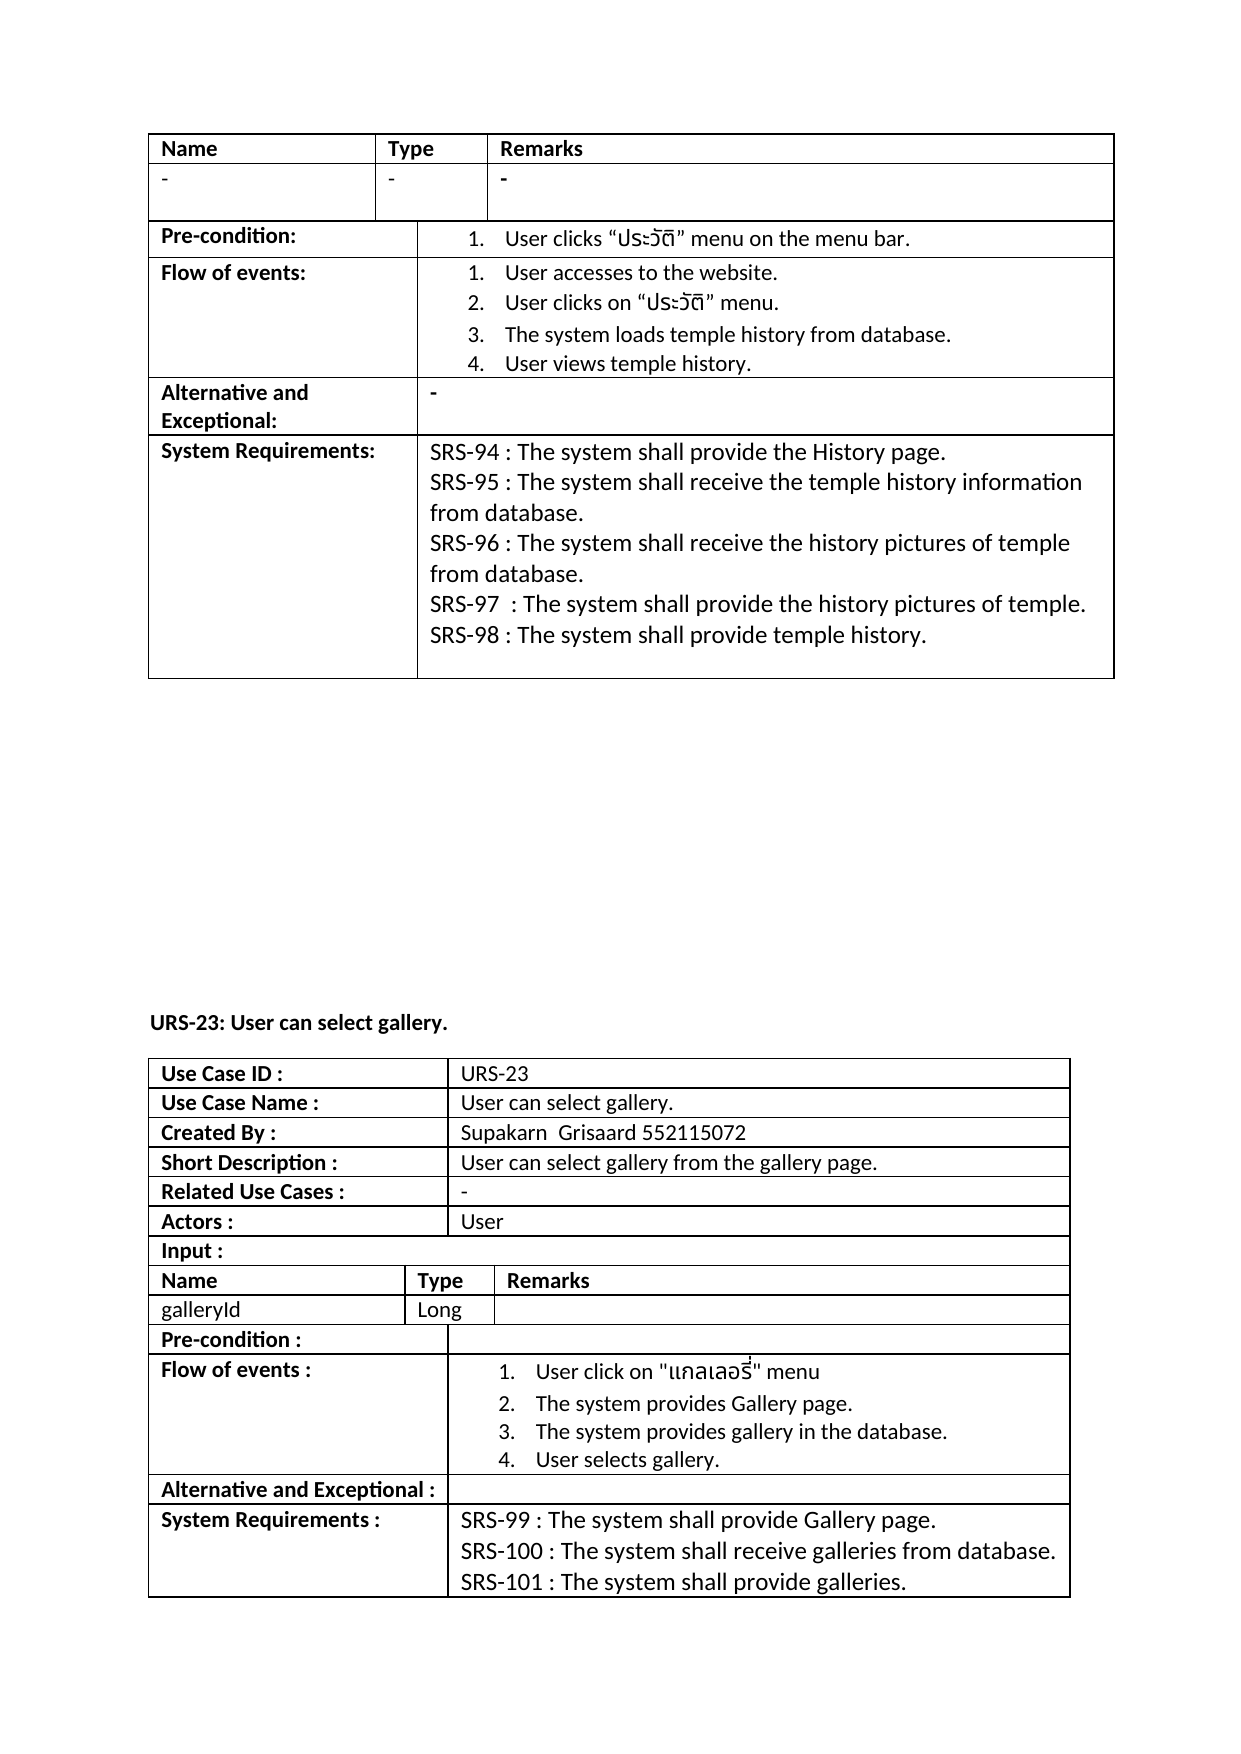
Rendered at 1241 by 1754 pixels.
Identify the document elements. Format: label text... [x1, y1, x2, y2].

table_cell User can select gallery. [449, 1089, 1069, 1117]
text URS-23: User can select gallery. [150, 1008, 1090, 1037]
table_cell [449, 1475, 1069, 1503]
table_cell User [449, 1207, 1069, 1235]
table_cell Name [149, 1266, 404, 1294]
table_cell System Requirements: [149, 436, 417, 677]
table_cell Input : [149, 1237, 1069, 1264]
table_cell Use Case Name : [149, 1089, 447, 1117]
table_cell - [488, 164, 1113, 220]
table_cell Type [376, 135, 487, 162]
table_cell Flow of events : [149, 1355, 447, 1473]
table_header Use Case ID : [149, 1059, 447, 1087]
table_cell Type [406, 1266, 494, 1294]
table_cell Actors : [149, 1207, 447, 1235]
table_cell - [376, 164, 487, 220]
table_cell Long [406, 1296, 494, 1324]
table_cell Flow of events: [149, 258, 417, 377]
table_cell System Requirements : [149, 1505, 447, 1596]
table_cell Created By : [149, 1118, 447, 1146]
table_cell Alternative and Exceptional: [149, 378, 417, 434]
table_header URS-23 [449, 1059, 1069, 1087]
table_cell User can select gallery from the gallery page. [449, 1148, 1069, 1176]
table_cell User clicks “ประวัติ” menu on the menu bar. [418, 222, 1113, 256]
table_cell User accesses to the website. User clicks on “ประวัติ” menu. The system loads temple history from database. User views temple history. [418, 258, 1113, 377]
table_cell [495, 1296, 1069, 1324]
table_cell - [149, 164, 375, 220]
table_cell Supakarn Grisaard 552115072 [449, 1118, 1069, 1146]
table_cell [449, 1325, 1069, 1353]
table_cell Remarks [495, 1266, 1069, 1294]
table_cell SRS-94 : The system shall provide the History page. SRS-95 : The system shall receive the temple history information from database. SRS-96 : The system shall receive the history pictures of temple from database. SRS-97 : The system shall provide the history pictures of temple. SRS-98 : The system shall provide temple history. [418, 436, 1113, 677]
table_cell Remarks [488, 135, 1113, 162]
table_cell Alternative and Exceptional : [149, 1475, 447, 1503]
table_cell Name [149, 135, 375, 162]
table_cell Related Use Cases : [149, 1177, 447, 1205]
table_cell User click on "แกลเลอรี่" menu The system provides Gallery page. The system provides gallery in the database. User selects gallery. [449, 1355, 1069, 1473]
table_cell - [449, 1177, 1069, 1205]
table_cell Pre-condition: [149, 222, 417, 256]
table_cell - [418, 378, 1113, 434]
table_cell Short Description : [149, 1148, 447, 1176]
table_cell Pre-condition : [149, 1325, 447, 1353]
table_cell galleryId [149, 1296, 404, 1324]
